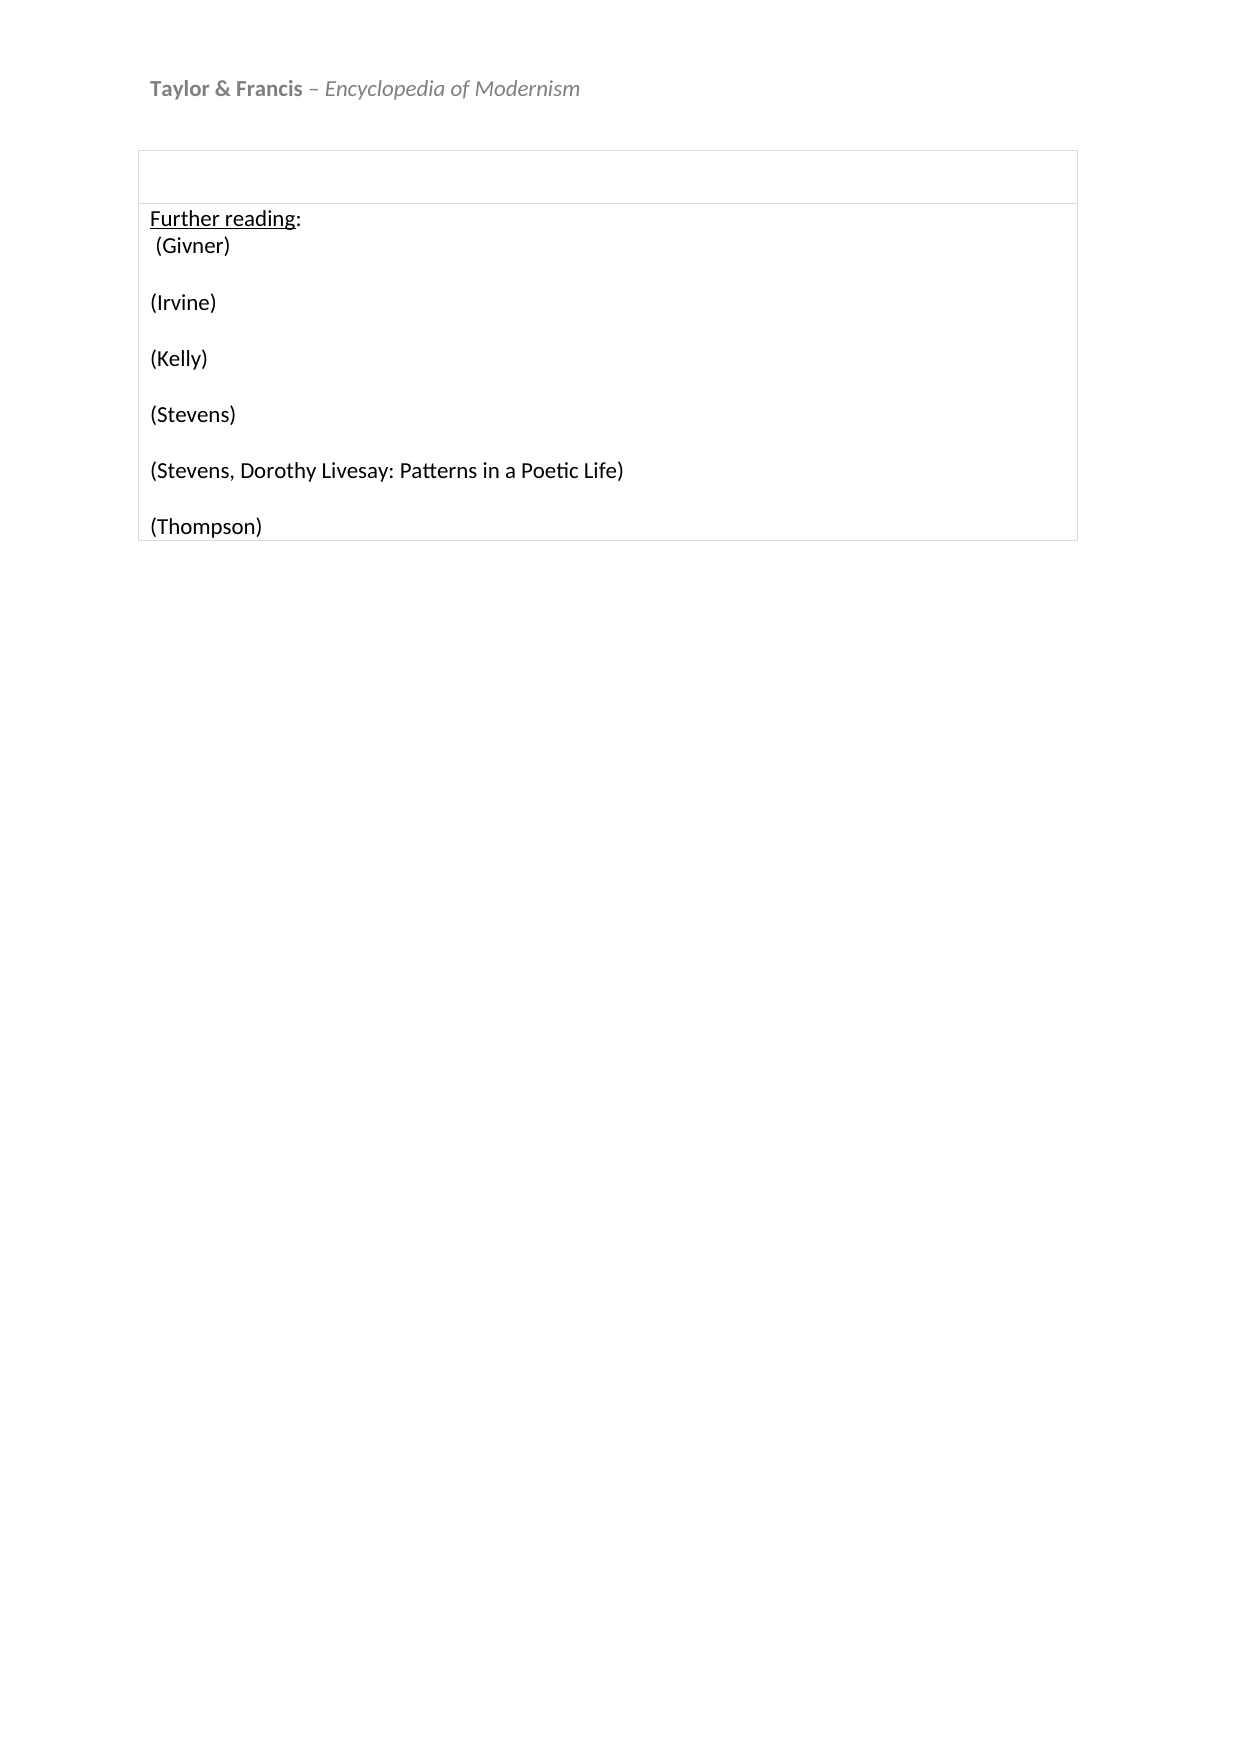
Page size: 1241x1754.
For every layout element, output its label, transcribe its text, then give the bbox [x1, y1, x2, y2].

table_cell Further reading: [139, 204, 1077, 540]
